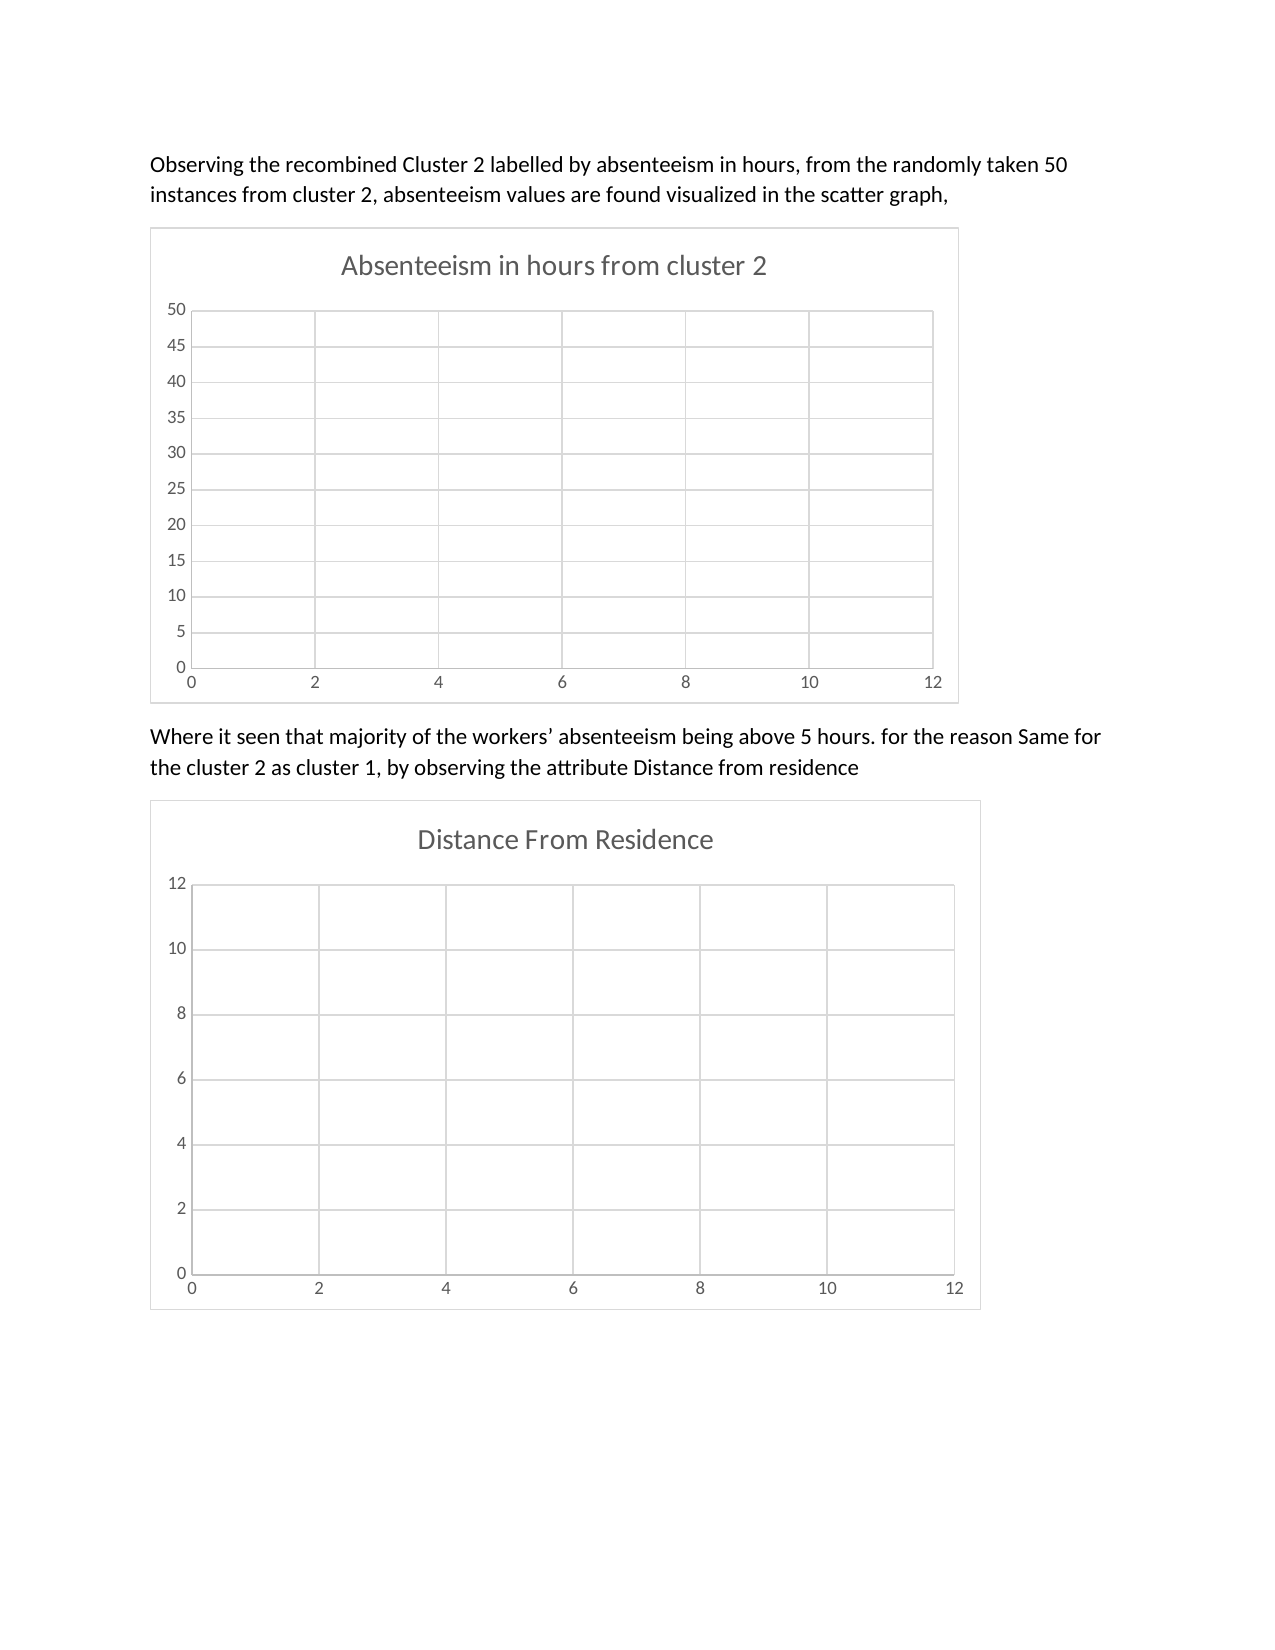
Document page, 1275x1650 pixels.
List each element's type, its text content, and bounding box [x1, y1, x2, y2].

text Where it seen that majority of the workers’ absenteeism being above 5 hours. for the reason Same for the cluster 2 as cluster 1, by observing the attribute Distance from residence [150, 722, 1125, 781]
text Observing the recombined Cluster 2 labelled by absenteeism in hours, from the randomly taken 50 instances from cluster 2, absenteeism values are found visualized in the scatter graph, [150, 150, 1125, 208]
